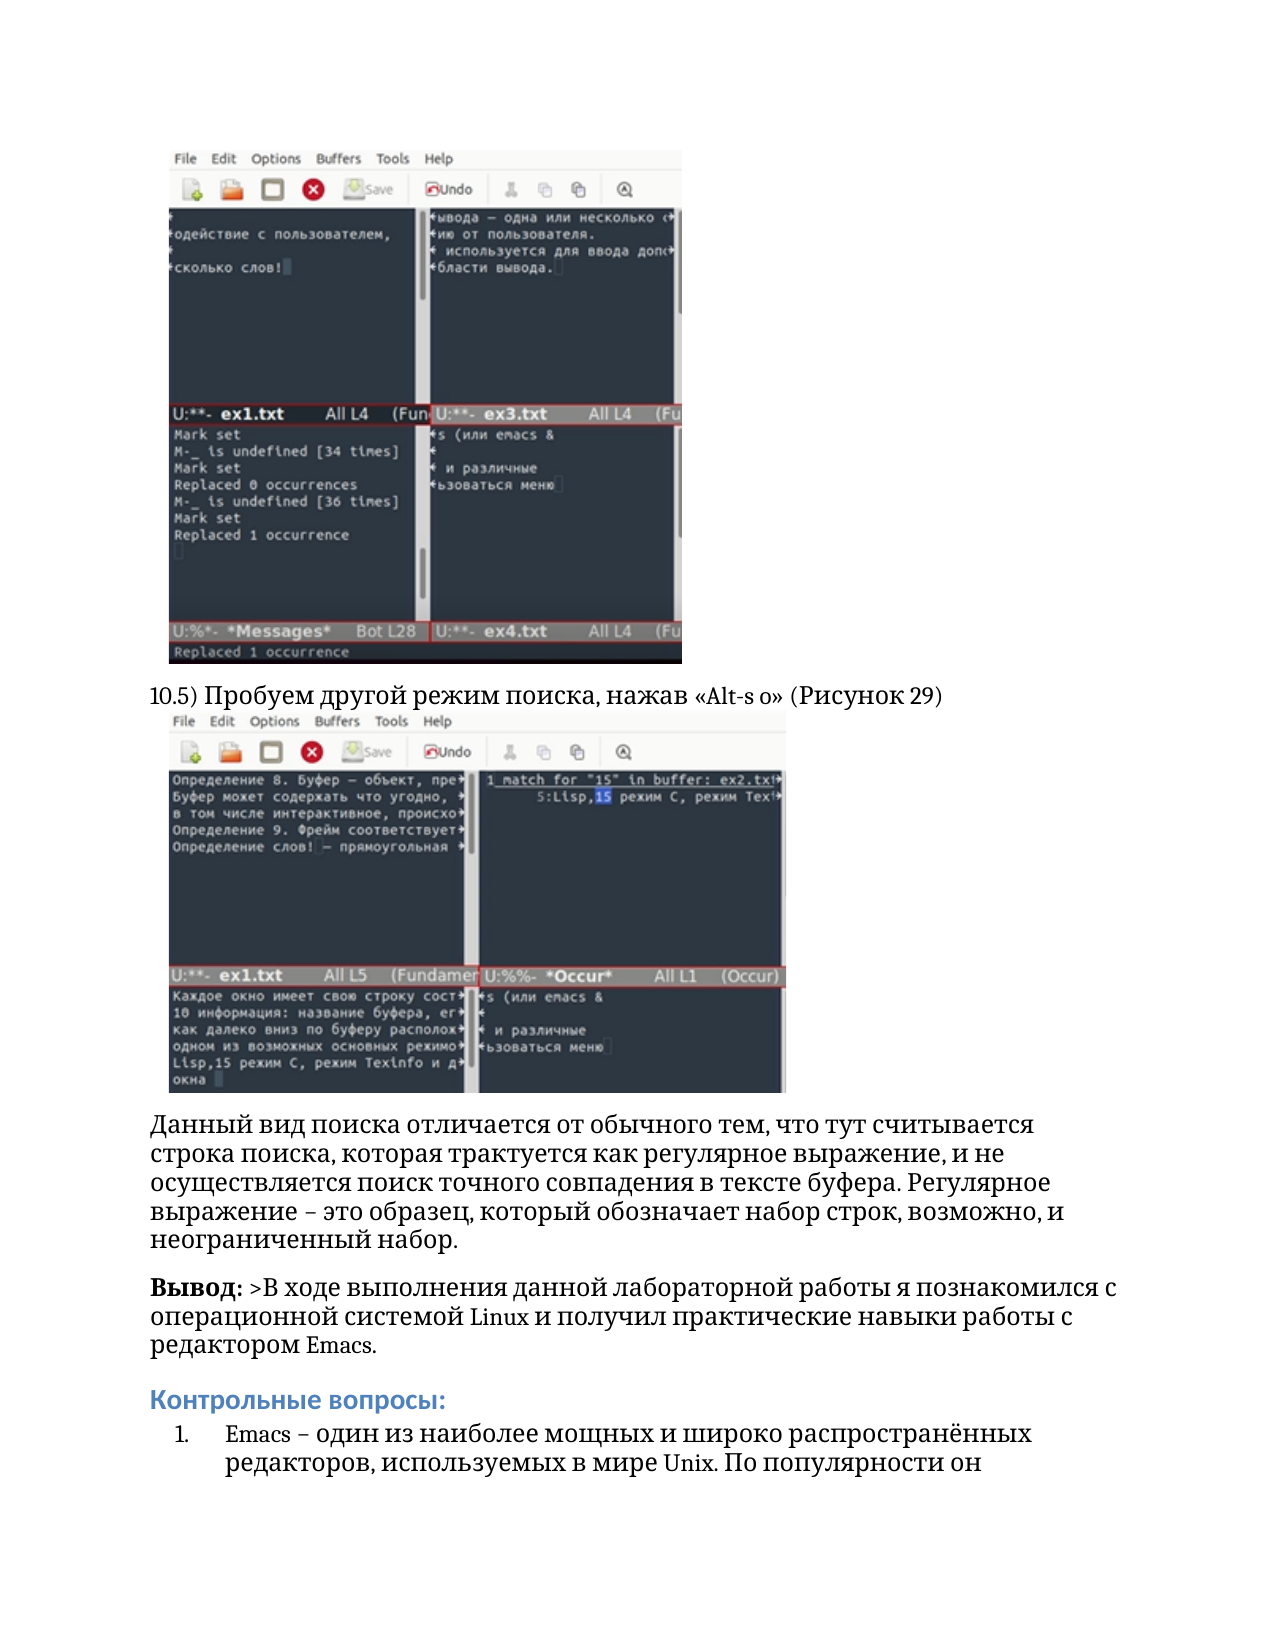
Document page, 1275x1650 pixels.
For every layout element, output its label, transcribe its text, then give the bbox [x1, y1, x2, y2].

text Вывод: >В ходе выполнения данной лабораторной работы я познакомился с операционной системой Linux и получил практические навыки работы с редактором Emacs. [150, 1274, 1125, 1360]
subtitle Контрольные вопросы: [150, 1381, 1125, 1417]
text Данный вид поиска отличается от обычного тем, что тут считывается строка поиска, которая трактуется как регулярное выражение, и не осуществляется поиск точного совпадения в тексте буфера. Регулярное выражение − это образец, который обозначает набор строк, возможно, и неограниченный набор. [150, 1111, 1125, 1255]
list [175, 1420, 1125, 1478]
picture [168, 150, 682, 664]
picture [168, 710, 787, 1093]
